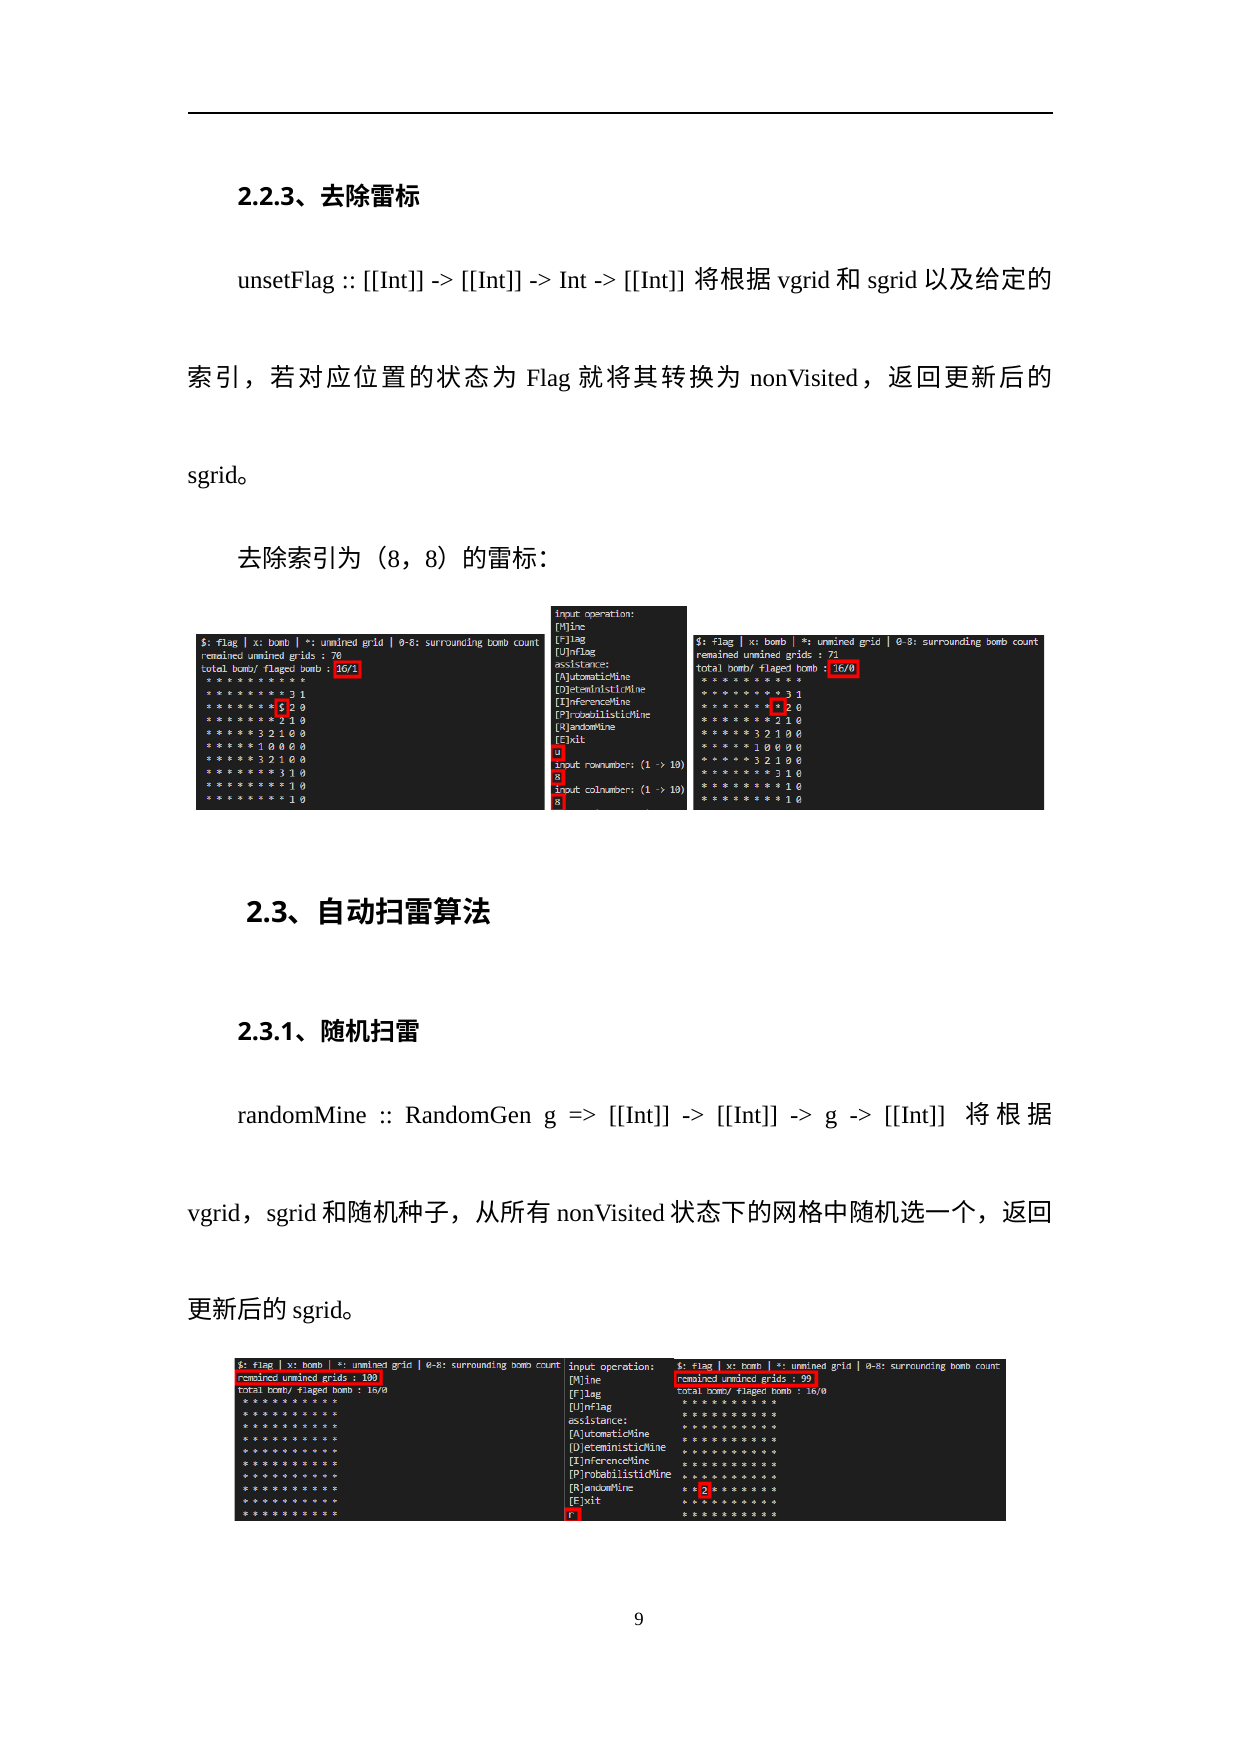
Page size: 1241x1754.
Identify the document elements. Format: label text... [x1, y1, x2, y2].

subtitle 2.2.3、去除雷标 [187, 162, 1053, 227]
text 去除索引为（8，8）的雷标： [187, 524, 1053, 589]
subtitle 2.3、自动扫雷算法 [187, 878, 1053, 943]
picture [550, 606, 687, 810]
text randomMine :: RandomGen g => [[Int]] -> [[Int]] -> g -> [[Int]] 将根据vgrid，sgrid和随机种子，从所有nonVisited状态下的网格中随机选一个，返回更新后的sgrid。 [187, 1080, 1053, 1340]
picture [234, 1358, 1006, 1521]
picture [693, 635, 1045, 810]
text unsetFlag :: [[Int]] -> [[Int]] -> Int -> [[Int]] 将根据vgrid和sgrid以及给定的索引，若对应位置的状态为Flag就将其转换为nonVisited，返回更新后的sgrid。 [187, 246, 1053, 506]
picture [196, 634, 545, 810]
subtitle 2.3.1、随机扫雷 [187, 997, 1053, 1062]
